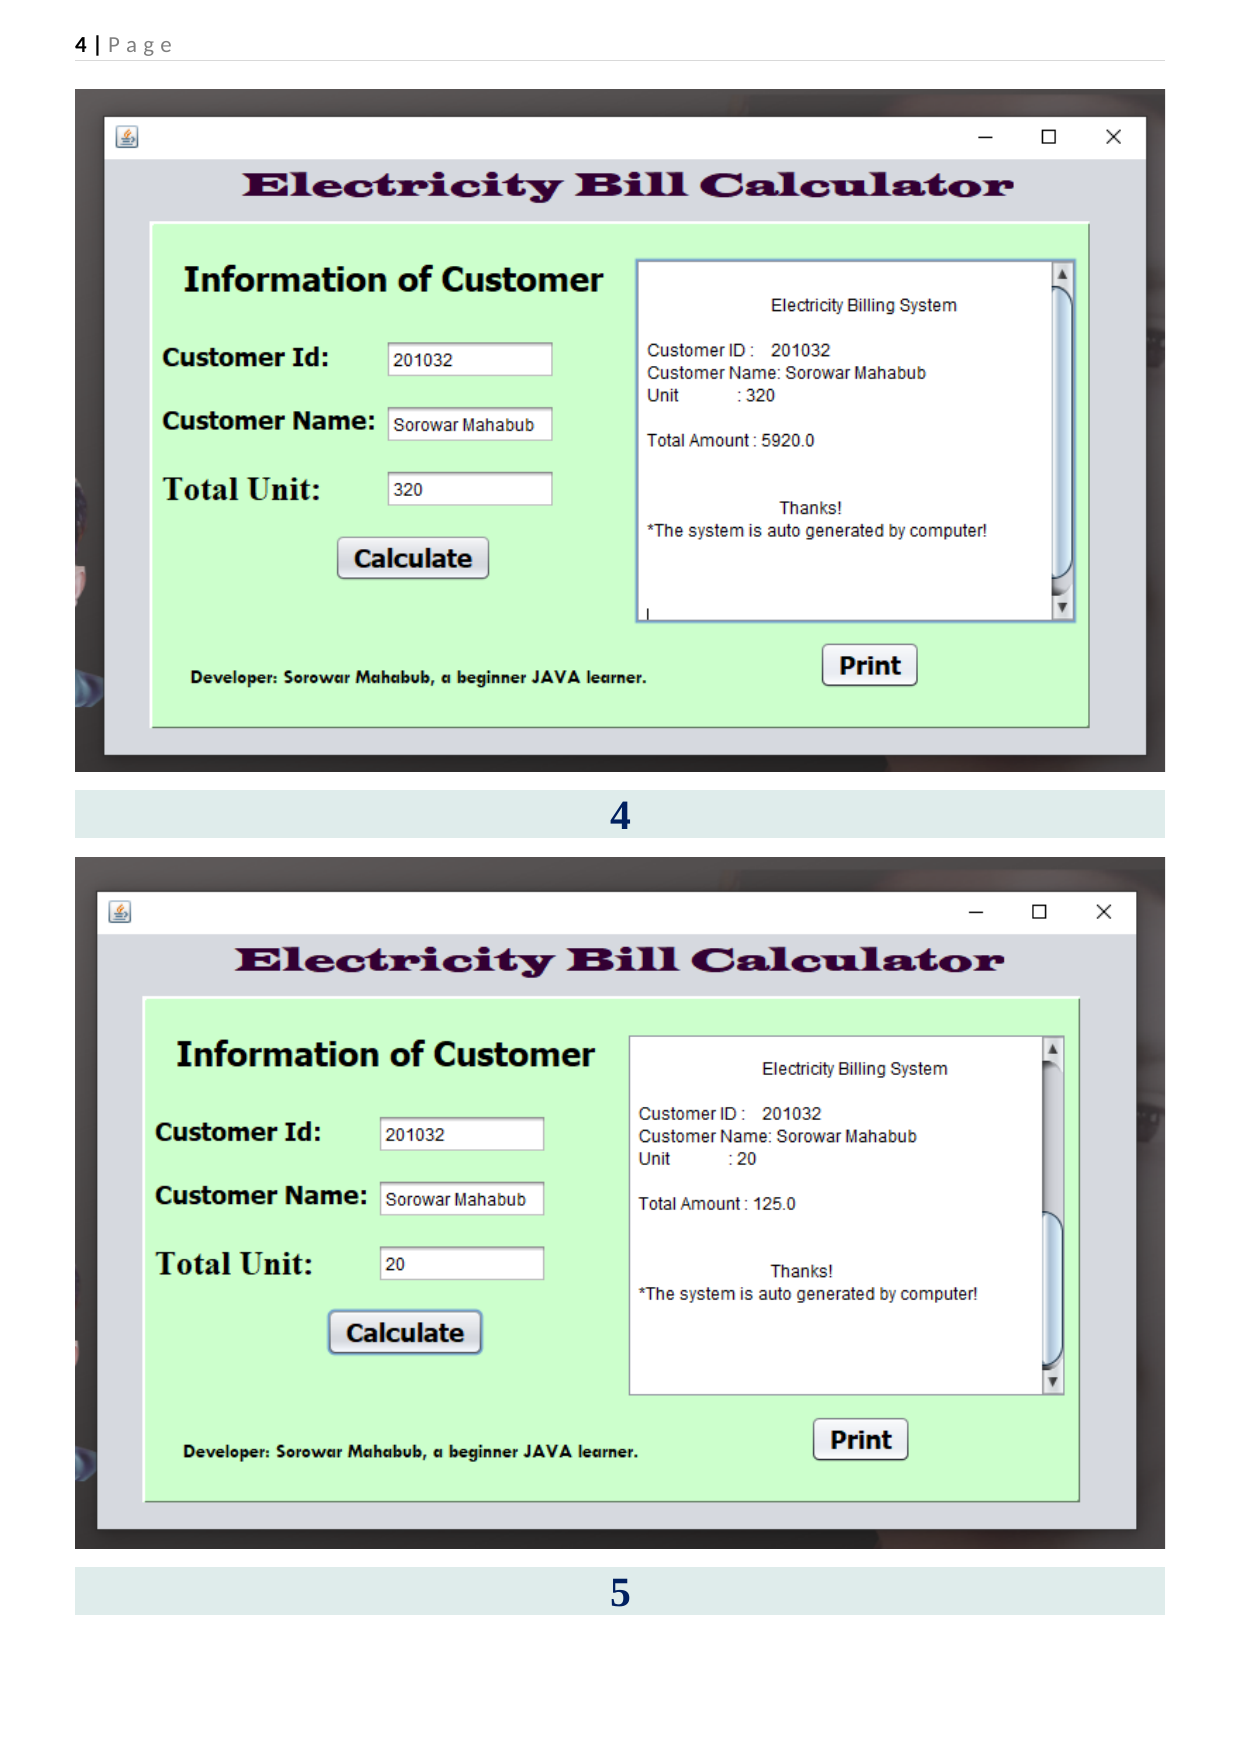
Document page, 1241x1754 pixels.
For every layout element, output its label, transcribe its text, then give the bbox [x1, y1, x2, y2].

picture [75, 89, 1166, 772]
text 5 [75, 1567, 1165, 1615]
picture [75, 857, 1166, 1549]
text 4 [75, 790, 1165, 838]
